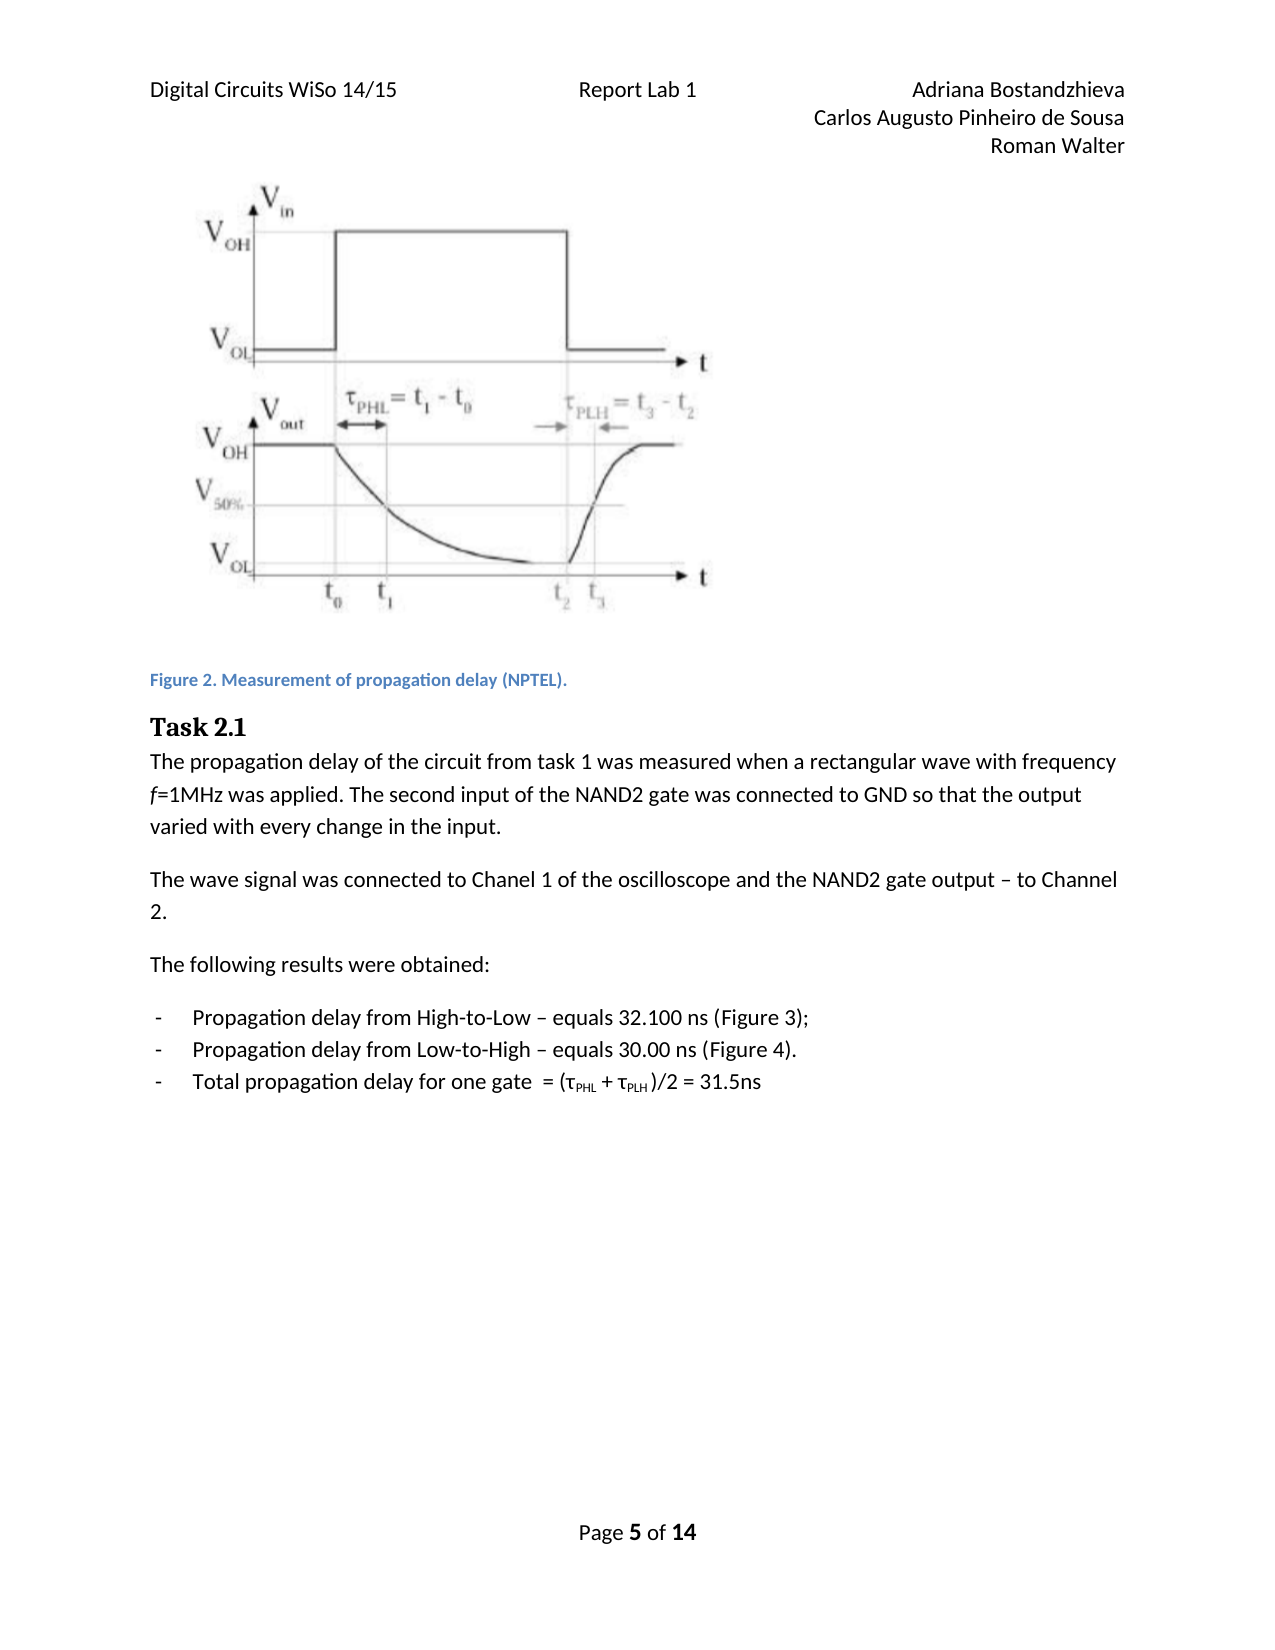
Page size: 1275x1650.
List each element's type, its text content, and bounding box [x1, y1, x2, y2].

text The wave signal was connected to Chanel 1 of the oscilloscope and the NAND2 gate output – to Channel 2. [150, 865, 1125, 925]
list Propagation delay from Low-to-High – equals 30.00 ns (Figure 3). [155, 1035, 1125, 1063]
text Figure 2. Measurement of propagation delay . [150, 668, 1125, 691]
text The propagation delay of the circuit from task 1 was measured when a rectangular wave with frequency f=1MHz was applied. The second input of the NAND2 gate was connected to GND so that the output varied with every change in the input. [150, 747, 1125, 840]
list Propagation delay from High-to-Low – equals 32.100 ns (Figure 2); [155, 1003, 1125, 1031]
text The following results were obtained: [150, 950, 1125, 978]
picture [150, 159, 784, 643]
list Total propagation delay for one gate = (τPHL + τPLH )/2 = 31.5ns [155, 1067, 1125, 1096]
subtitle Task 2.1 [150, 712, 1125, 743]
